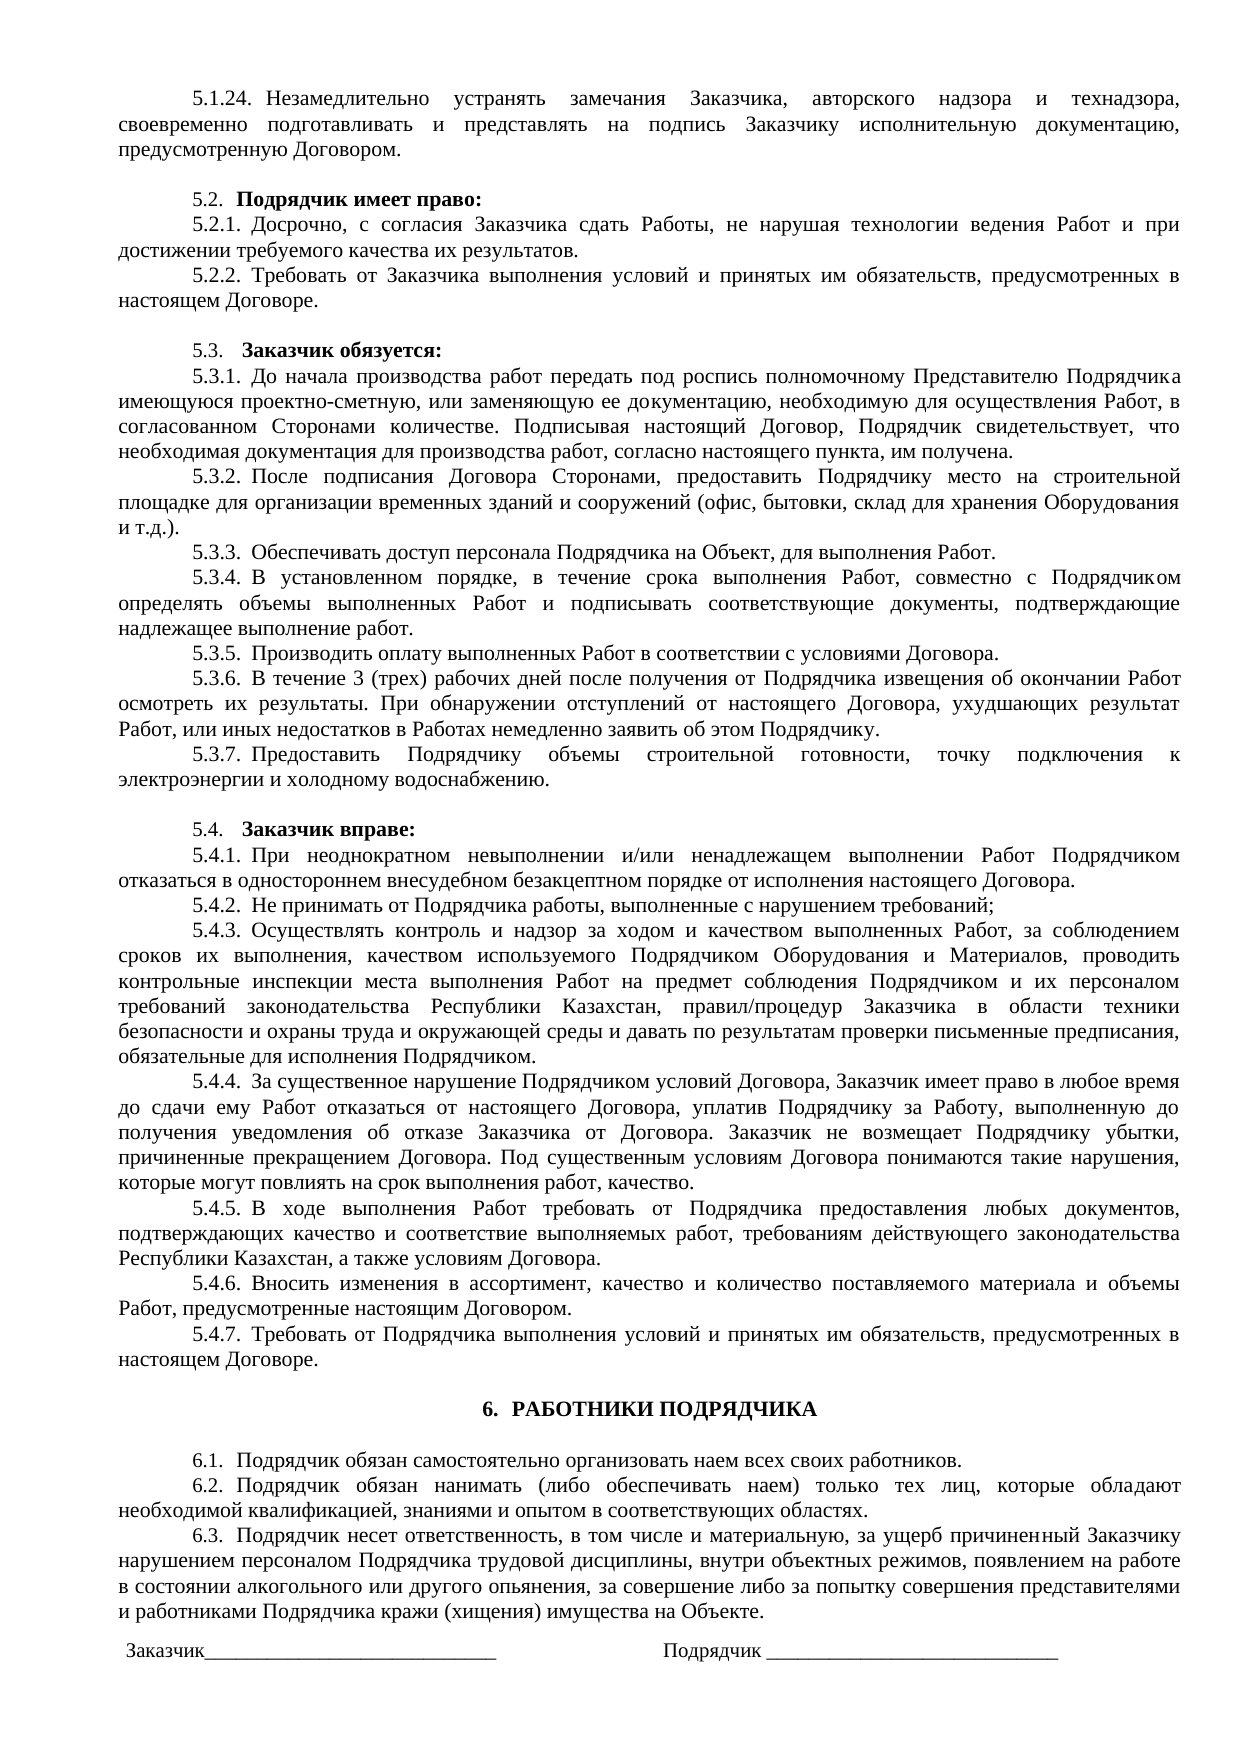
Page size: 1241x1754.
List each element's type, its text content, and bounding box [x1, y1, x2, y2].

list В установленном порядке, в течение срока выполнения Работ, совместно с Подрядчиком определять объемы выполненных Работ и подписывать соответствующие документы, подтверждающие надлежащее выполнение работ. [118, 564, 1181, 640]
list В течение 3 (трех) рабочих дней после получения от Подрядчика извещения об окончании Работ осмотреть их результаты. При обнаружении отступлений от настоящего Договора, ухудшающих результат Работ, или иных недостатков в Работах немедленно заявить об этом Подрядчику. [118, 665, 1181, 741]
list За существенное нарушение Подрядчиком условий Договора, Заказчик имеет право в любое время до сдачи ему Работ отказаться от настоящего Договора, уплатив Подрядчику за Работу, выполненную до получения уведомления об отказе Заказчика от Договора. Заказчик не возмещает Подрядчику убытки, причиненные прекращением Договора. Под существенным условиям Договора понимаются такие нарушения, которые могут повлиять на срок выполнения работ, качество. [118, 1068, 1181, 1194]
list РАБОТНИКИ ПОДРЯДЧИКА [118, 1396, 1181, 1421]
list Подрядчик имеет право: [118, 186, 1181, 211]
list Обеспечивать доступ персонала Подрядчика на Объект, для выполнения Работ. [118, 539, 1181, 564]
list При неоднократном невыполнении и/или ненадлежащем выполнении Работ Подрядчиком отказаться в одностороннем внесудебном безакцептном порядке от исполнения настоящего Договора. [118, 842, 1181, 892]
list Подрядчик обязан нанимать (либо обеспечивать наем) только тех лиц, которые обладают необходимой квалификацией, знаниями и опытом в соответствующих областях. [118, 1472, 1181, 1522]
list Предоставить Подрядчику объемы строительной готовности, точку подключения к электроэнергии и холодному водоснабжению. [118, 741, 1181, 791]
list Осуществлять контроль и надзор за ходом и качеством выполненных Работ, за соблюдением сроков их выполнения, качеством используемого Подрядчиком Оборудования и Материалов, проводить контрольные инспекции места выполнения Работ на предмет соблюдения Подрядчиком и их персоналом требований законодательства Республики Казахстан, правил/процедур Заказчика в области техники безопасности и охраны труда и окружающей среды и давать по результатам проверки письменные предписания, обязательные для исполнения Подрядчиком. [118, 917, 1181, 1068]
list Производить оплату выполненных Работ в соответствии с условиями Договора. [118, 640, 1181, 665]
list Не принимать от Подрядчика работы, выполненные с нарушением требований; [118, 892, 1181, 917]
list Заказчик обязуется: [118, 337, 1181, 363]
list Вносить изменения в ассортимент, качество и количество поставляемого материала и объемы Работ, предусмотренные настоящим Договором. [118, 1270, 1181, 1321]
list Требовать от Подрядчика выполнения условий и принятых им обязательств, предусмотренных в настоящем Договоре. [118, 1321, 1181, 1371]
list После подписания Договора Сторонами, предоставить Подрядчику место на строительной площадке для организации временных зданий и сооружений (офис, бытовки, склад для хранения Оборудования и т.д.). [118, 463, 1181, 539]
list До начала производства работ передать под роспись полномочному Представителю Подрядчика имеющуюся проектно-сметную, или заменяющую ее документацию, необходимую для осуществления Работ, в согласованном Сторонами количестве. Подписывая настоящий Договор, Подрядчик свидетельствует, что необходимая документация для производства работ, согласно настоящего пункта, им получена. [118, 363, 1181, 463]
list Незамедлительно устранять замечания Заказчика, авторского надзора и технадзора, своевременно подготавливать и представлять на подпись Заказчику исполнительную документацию, предусмотренную Договором. [118, 85, 1181, 161]
list В ходе выполнения Работ требовать от Подрядчика предоставления любых документов, подтверждающих качество и соответствие выполняемых работ, требованиям действующего законодательства Республики Казахстан, а также условиям Договора. [118, 1194, 1181, 1270]
list Подрядчик обязан самостоятельно организовать наем всех своих работников. [118, 1447, 1181, 1472]
list Заказчик вправе: [118, 816, 1181, 842]
list Подрядчик несет ответственность, в том числе и материальную, за ущерб причиненный Заказчику нарушением персоналом Подрядчика трудовой дисциплины, внутри объектных режимов, появлением на работе в состоянии алкогольного или другого опьянения, за совершение либо за попытку совершения представителями и работниками Подрядчика кражи (хищения) имущества на Объекте. [118, 1522, 1181, 1623]
list Требовать от Заказчика выполнения условий и принятых им обязательств, предусмотренных в настоящем Договоре. [118, 262, 1181, 312]
list Досрочно, с согласия Заказчика сдать Работы, не нарушая технологии ведения Работ и при достижении требуемого качества их результатов. [118, 211, 1181, 262]
